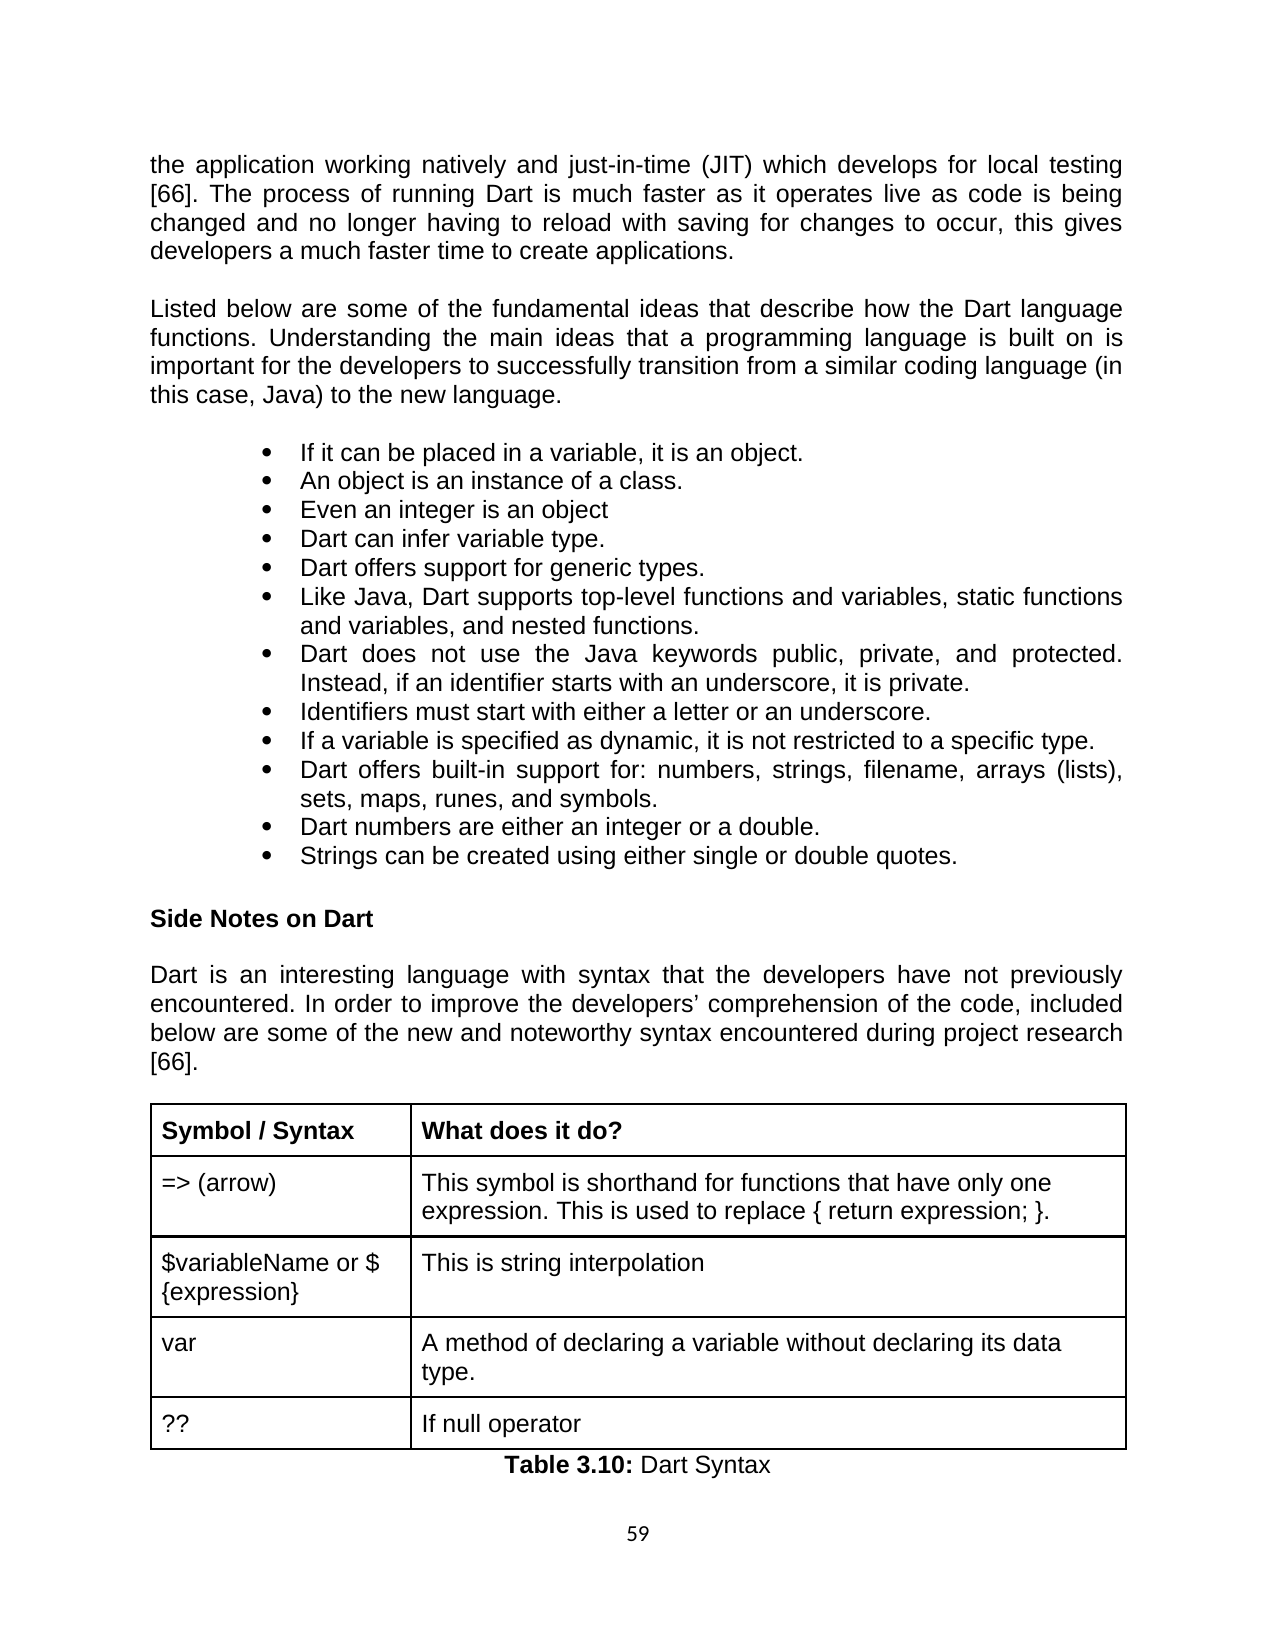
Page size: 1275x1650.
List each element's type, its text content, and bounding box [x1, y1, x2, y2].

text Listed below are some of the fundamental ideas that describe how the Dart language functions. Understanding the main ideas that a programming language is built on is important for the developers to successfully transition from a similar coding language (in this case, Java) to the new language. [150, 294, 1125, 409]
table_cell $variableName or ${expression} [152, 1238, 410, 1316]
table_cell This is string interpolation [412, 1238, 1125, 1316]
list Like Java, Dart supports top-level functions and variables, static functions and variables, and nested functions. [262, 582, 1125, 639]
list An object is an instance of a class. [262, 466, 1125, 495]
list Even an integer is an object [262, 495, 1125, 524]
table_cell => (arrow) [152, 1157, 410, 1235]
list If it can be placed in a variable, it is an object. [262, 437, 1125, 466]
list Dart does not use the Java keywords public, private, and protected. Instead, if an identifier starts with an underscore, it is private. [262, 639, 1125, 697]
table_cell ?? [152, 1398, 410, 1448]
text Dart is an interesting language with syntax that the developers have not previously encountered. In order to improve the developers’ comprehension of the code, included below are some of the new and noteworthy syntax encountered during project research [66]. [150, 960, 1125, 1075]
table_cell A method of declaring a variable without declaring its data type. [412, 1318, 1125, 1396]
list Dart offers built-in support for: numbers, strings, filename, arrays (lists), sets, maps, runes, and symbols. [262, 755, 1125, 812]
list Dart numbers are either an integer or a double. [262, 812, 1125, 841]
text Side Notes on Dart [150, 903, 1125, 932]
list Strings can be created using either single or double quotes. [262, 841, 1125, 870]
table_header Symbol / Syntax [152, 1105, 410, 1155]
table_header What does it do? [412, 1105, 1125, 1155]
list If a variable is specified as dynamic, it is not restricted to a specific type. [262, 726, 1125, 755]
text Table 3.10: Dart Syntax [150, 1450, 1125, 1479]
table_cell This symbol is shorthand for functions that have only one expression. This is used to replace { return expression; }. [412, 1157, 1125, 1235]
list Dart offers support for generic types. [262, 553, 1125, 582]
table_cell If null operator [412, 1398, 1125, 1448]
list Dart can infer variable type. [262, 524, 1125, 553]
table_cell var [152, 1318, 410, 1396]
list Identifiers must start with either a letter or an underscore. [262, 697, 1125, 726]
